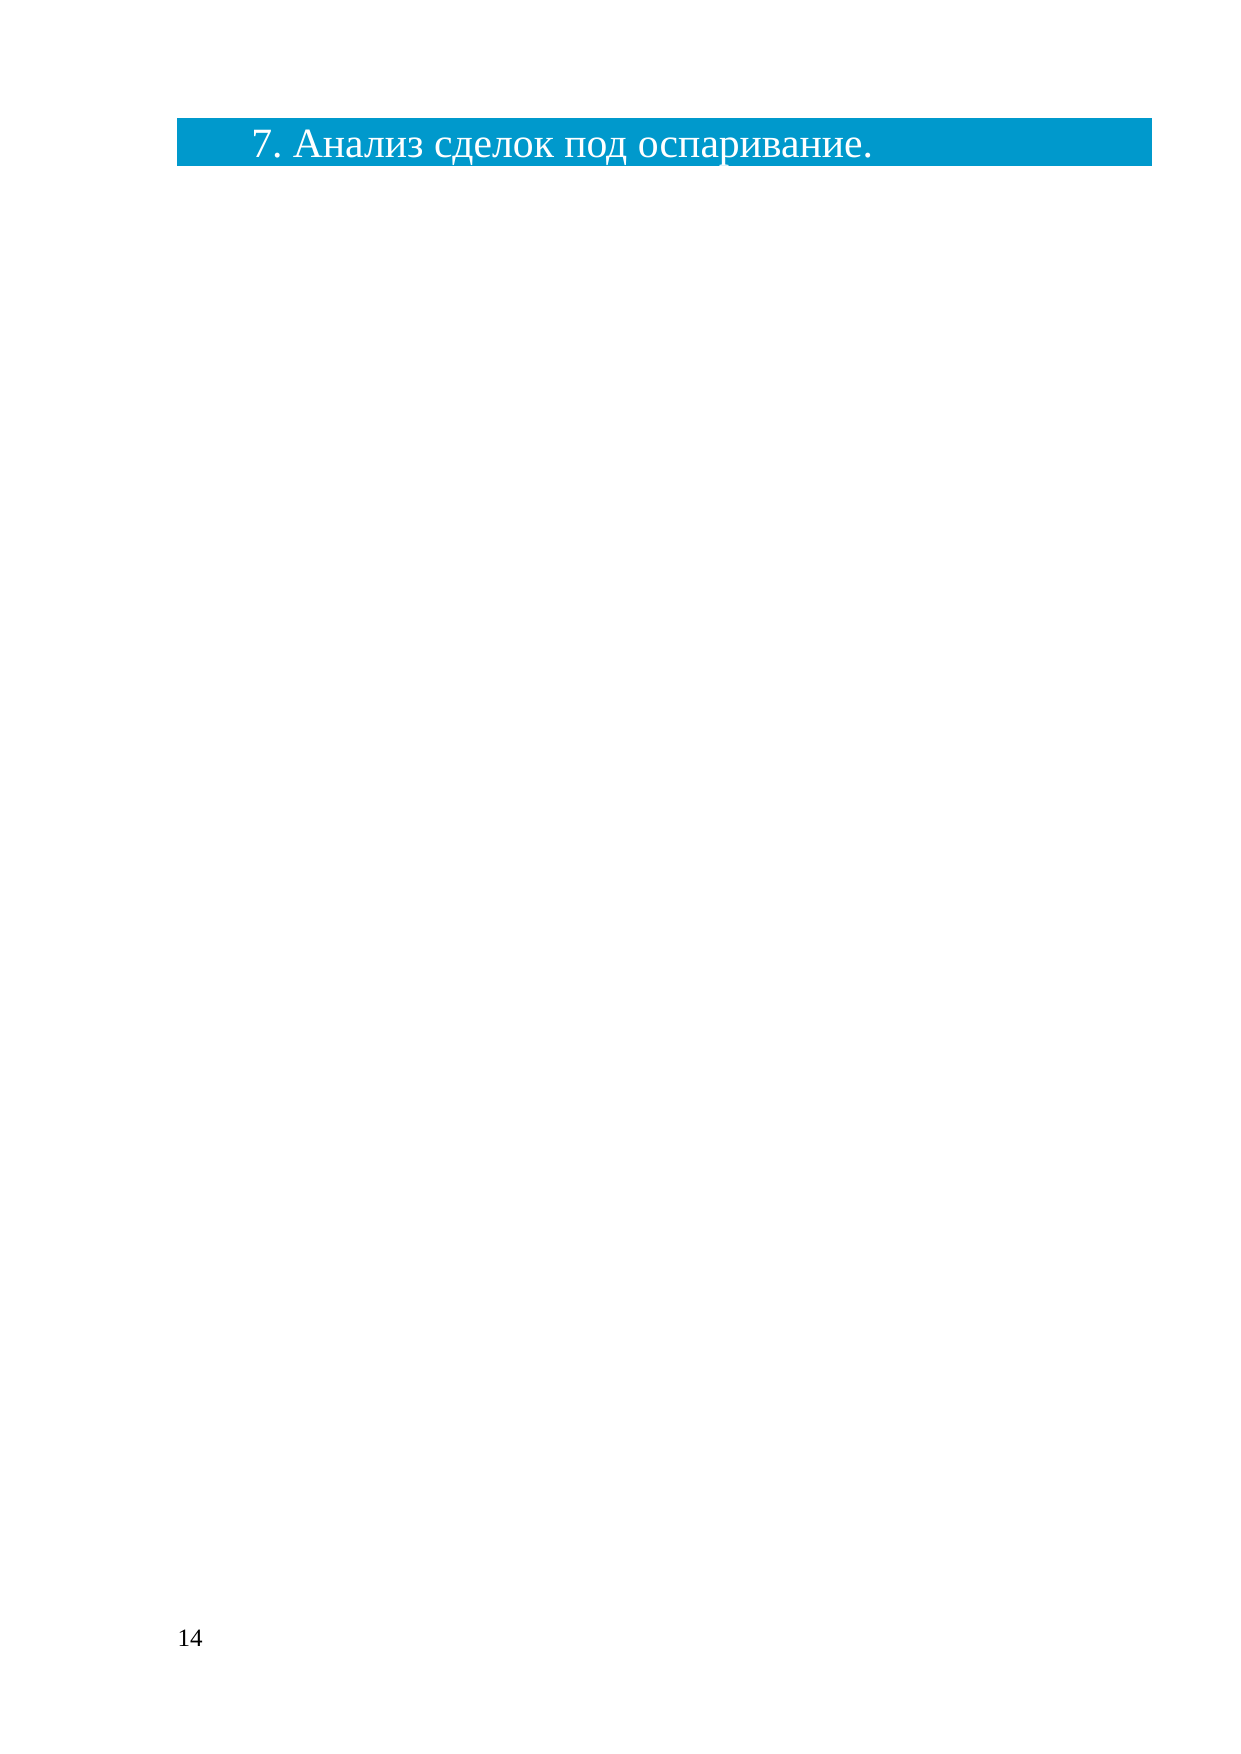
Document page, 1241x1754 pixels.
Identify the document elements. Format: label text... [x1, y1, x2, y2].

subtitle 7. Анализ сделок под оспаривание. [177, 118, 1152, 166]
